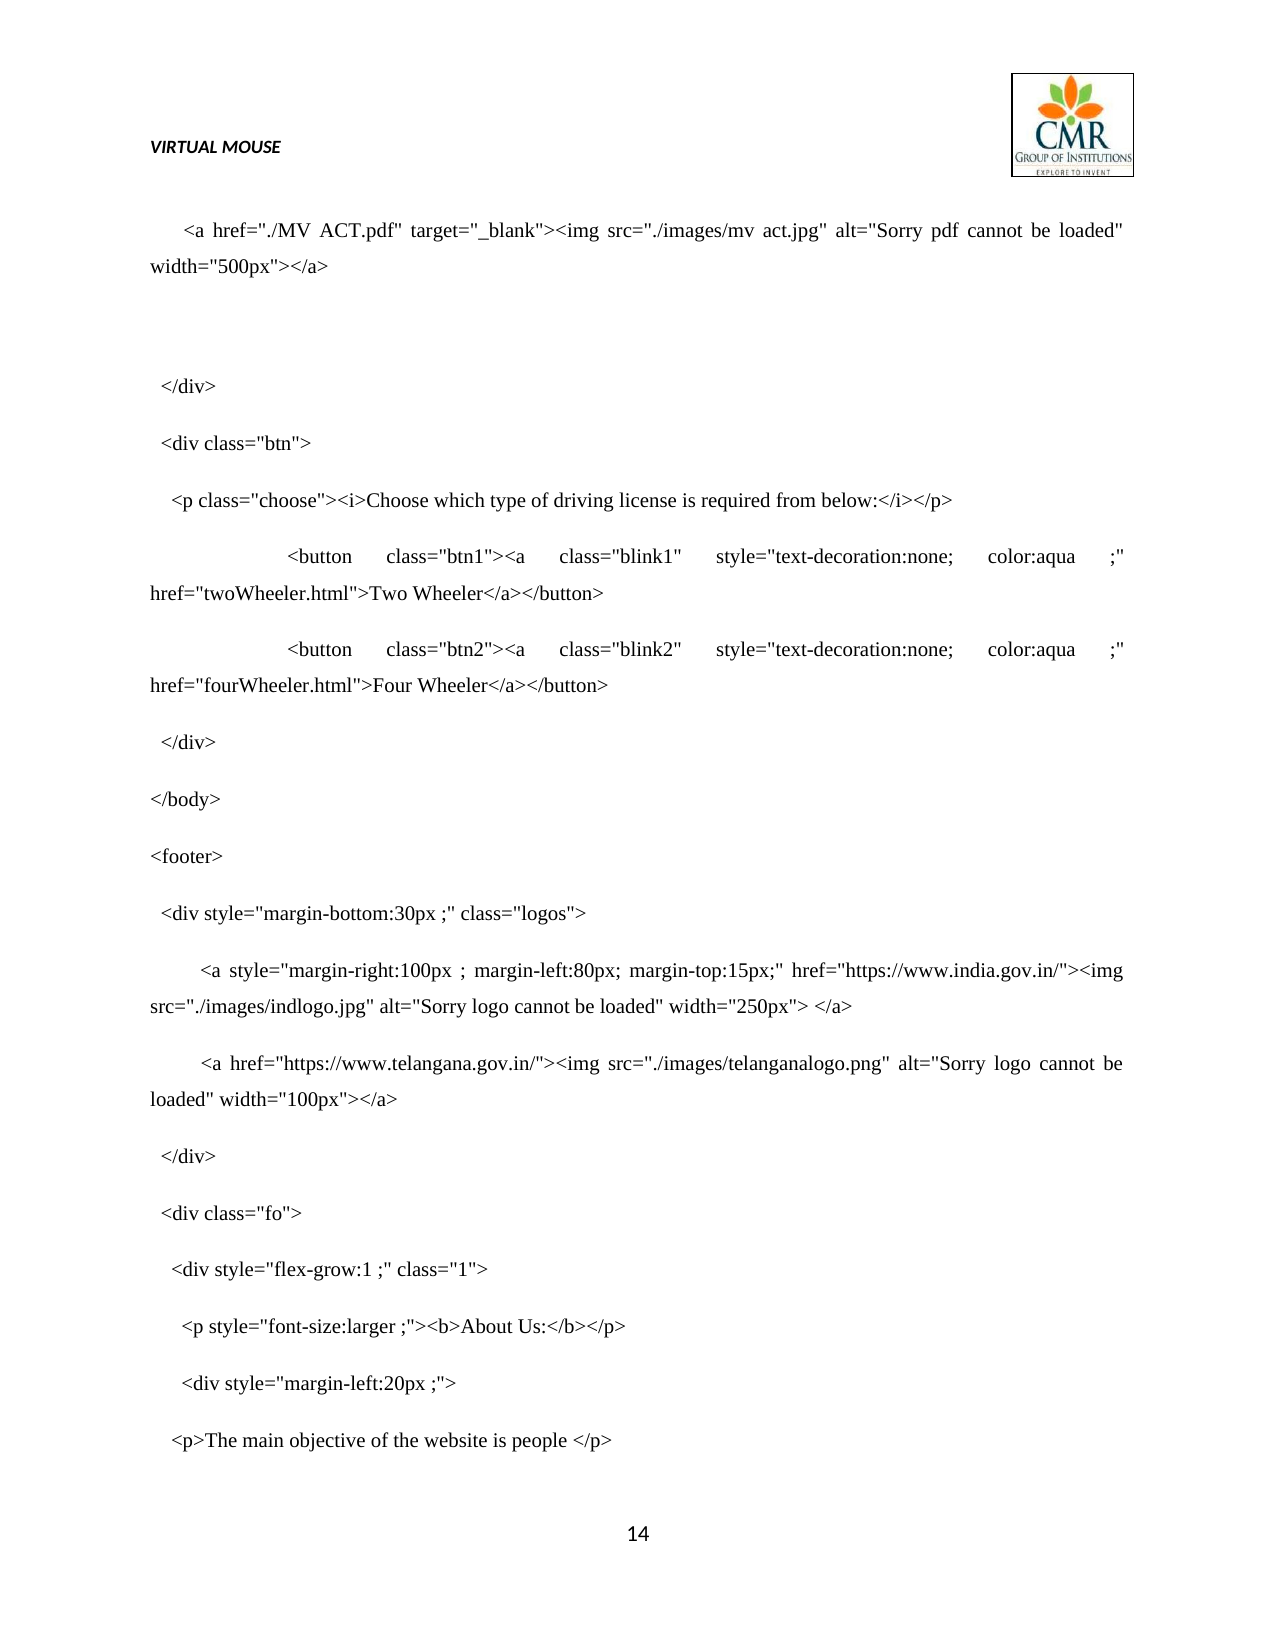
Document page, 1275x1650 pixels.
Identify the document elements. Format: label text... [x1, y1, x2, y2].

text </body> [150, 787, 1125, 811]
text <div style="margin-left:20px ;"> [150, 1371, 1125, 1395]
text <footer> [150, 844, 1125, 868]
text <a href="./MV ACT.pdf" target="_blank"><img src="./images/mv act.jpg" alt="Sorry pdf cannot be loaded" width="500px"></a> [150, 218, 1125, 278]
text <a href="https://www.telangana.gov.in/"><img src="./images/telanganalogo.png" alt="Sorry logo cannot be loaded" width="100px"></a> [150, 1051, 1125, 1111]
text </div> [150, 730, 1125, 754]
text <p class="choose"><i>Choose which type of driving license is required from below:</i></p> [150, 488, 1125, 512]
text <button class="btn1"><a class="blink1" style="text-decoration:none; color:aqua ;" href="twoWheeler.html">Two Wheeler</a></button> [150, 544, 1125, 604]
text </div> [150, 374, 1125, 398]
text <a style="margin-right:100px ; margin-left:80px; margin-top:15px;" href="https://www.india.gov.in/"><img src="./images/indlogo.jpg" alt="Sorry logo cannot be loaded" width="250px"> </a> [150, 958, 1125, 1018]
text <p style="font-size:larger ;"><b>About Us:</b></p> [150, 1314, 1125, 1338]
text <button class="btn2"><a class="blink2" style="text-decoration:none; color:aqua ;" href="fourWheeler.html">Four Wheeler</a></button> [150, 637, 1125, 697]
text <div style="flex-grow:1 ;" class="1"> [150, 1257, 1125, 1281]
text <p>The main objective of the website is people </p> [150, 1428, 1125, 1452]
text <div class="btn"> [150, 431, 1125, 455]
picture [1013, 74, 1133, 176]
text <div style="margin-bottom:30px ;" class="logos"> [150, 901, 1125, 925]
text <div class="fo"> [150, 1201, 1125, 1224]
text </div> [150, 1144, 1125, 1168]
